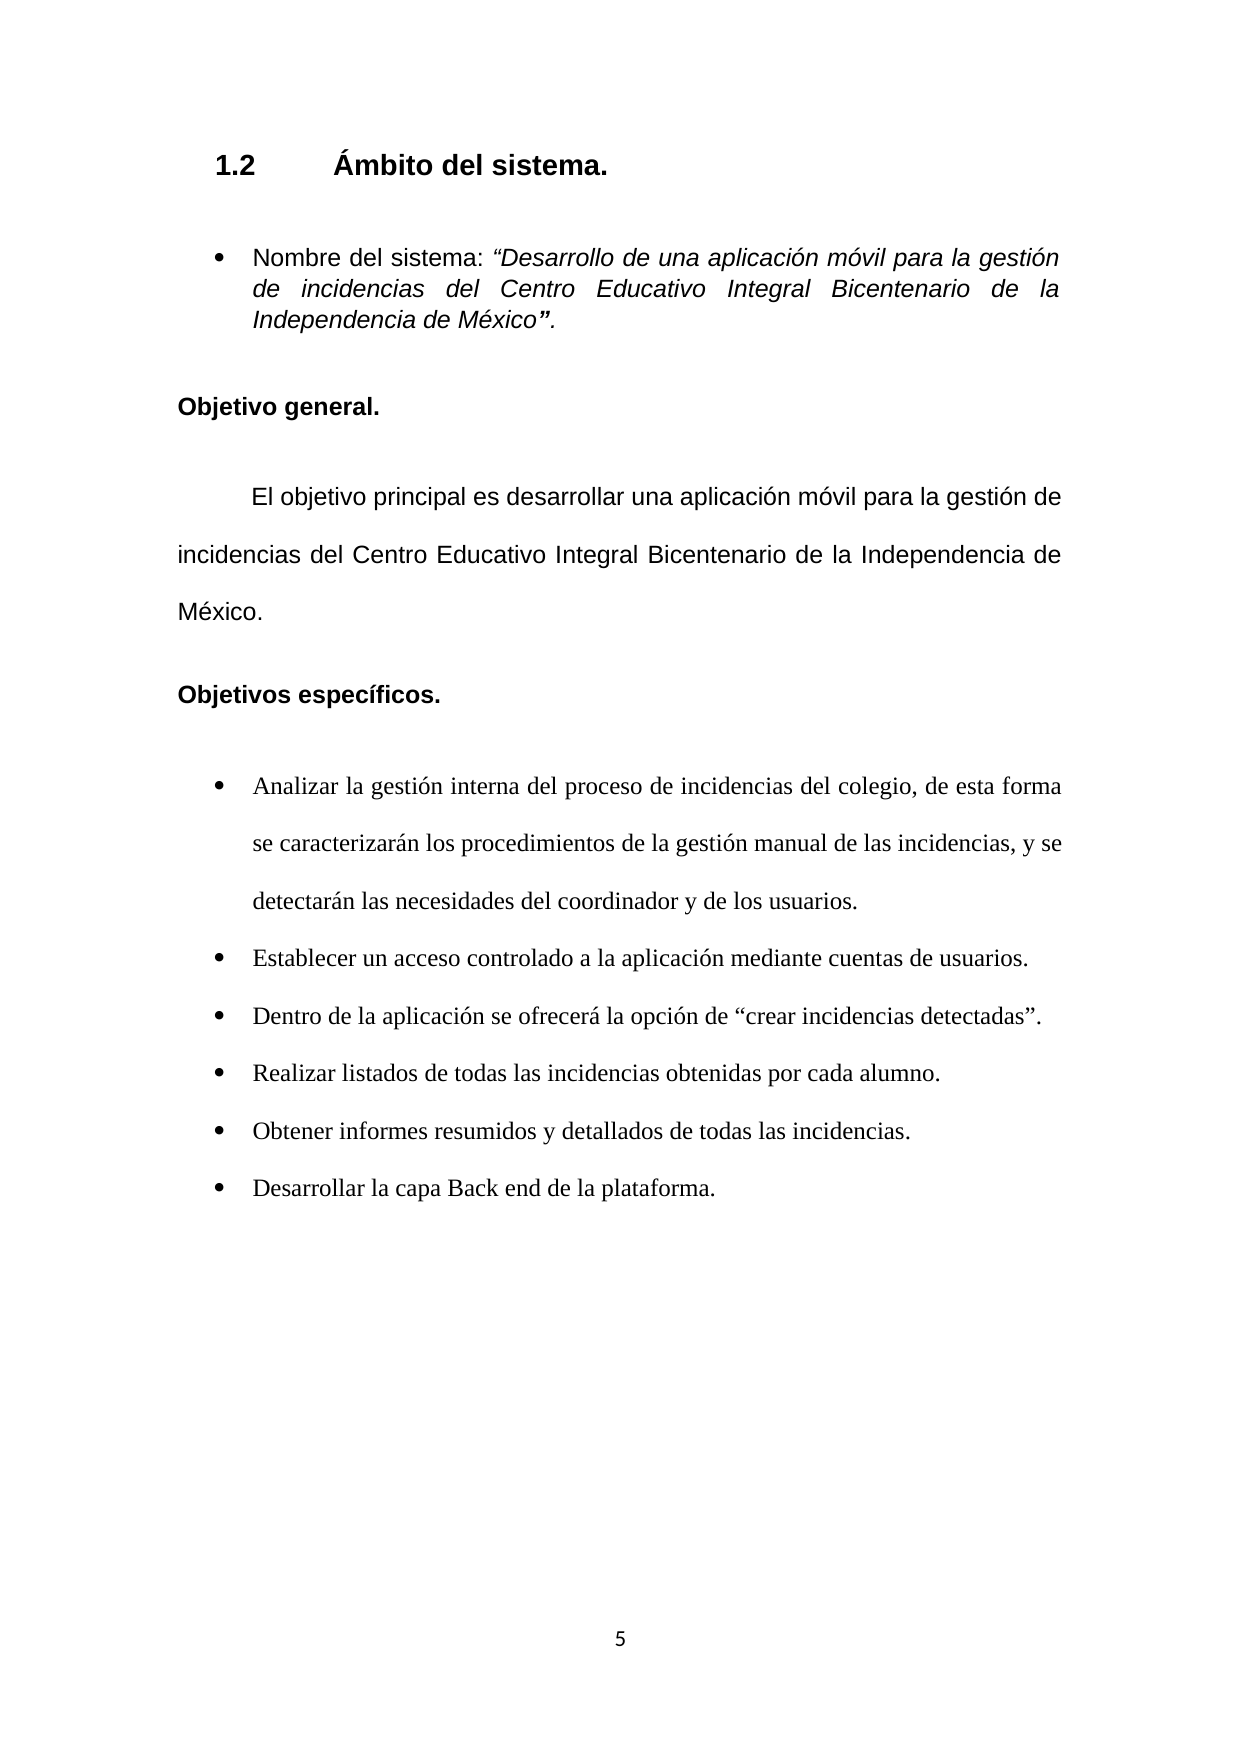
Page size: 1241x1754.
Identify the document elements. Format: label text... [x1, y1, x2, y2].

subtitle Objetivos específicos. [177, 680, 1063, 709]
list Obtener informes resumidos y detallados de todas las incidencias. [215, 1116, 1063, 1144]
list Nombre del sistema: “Desarrollo de una aplicación móvil para la gestión de incidencias del Centro Educativo Integral Bicentenario de la Independencia de México”. [215, 243, 1063, 334]
text El objetivo principal es desarrollar una aplicación móvil para la gestión de incidencias del Centro Educativo Integral Bicentenario de la Independencia de México. [177, 482, 1063, 626]
list Establecer un acceso controlado a la aplicación mediante cuentas de usuarios. [215, 943, 1063, 972]
subtitle Ámbito del sistema. [215, 148, 1063, 181]
list Desarrollar la capa Back end de la plataforma. [215, 1173, 1063, 1202]
list Analizar la gestión interna del proceso de incidencias del colegio, de esta forma se caracterizarán los procedimientos de la gestión manual de las incidencias, y se detectarán las necesidades del coordinador y de los usuarios. [215, 771, 1063, 914]
list Realizar listados de todas las incidencias obtenidas por cada alumno. [215, 1058, 1063, 1087]
list Dentro de la aplicación se ofrecerá la opción de “crear incidencias detectadas”. [215, 1001, 1063, 1029]
subtitle Objetivo general. [177, 392, 1063, 421]
